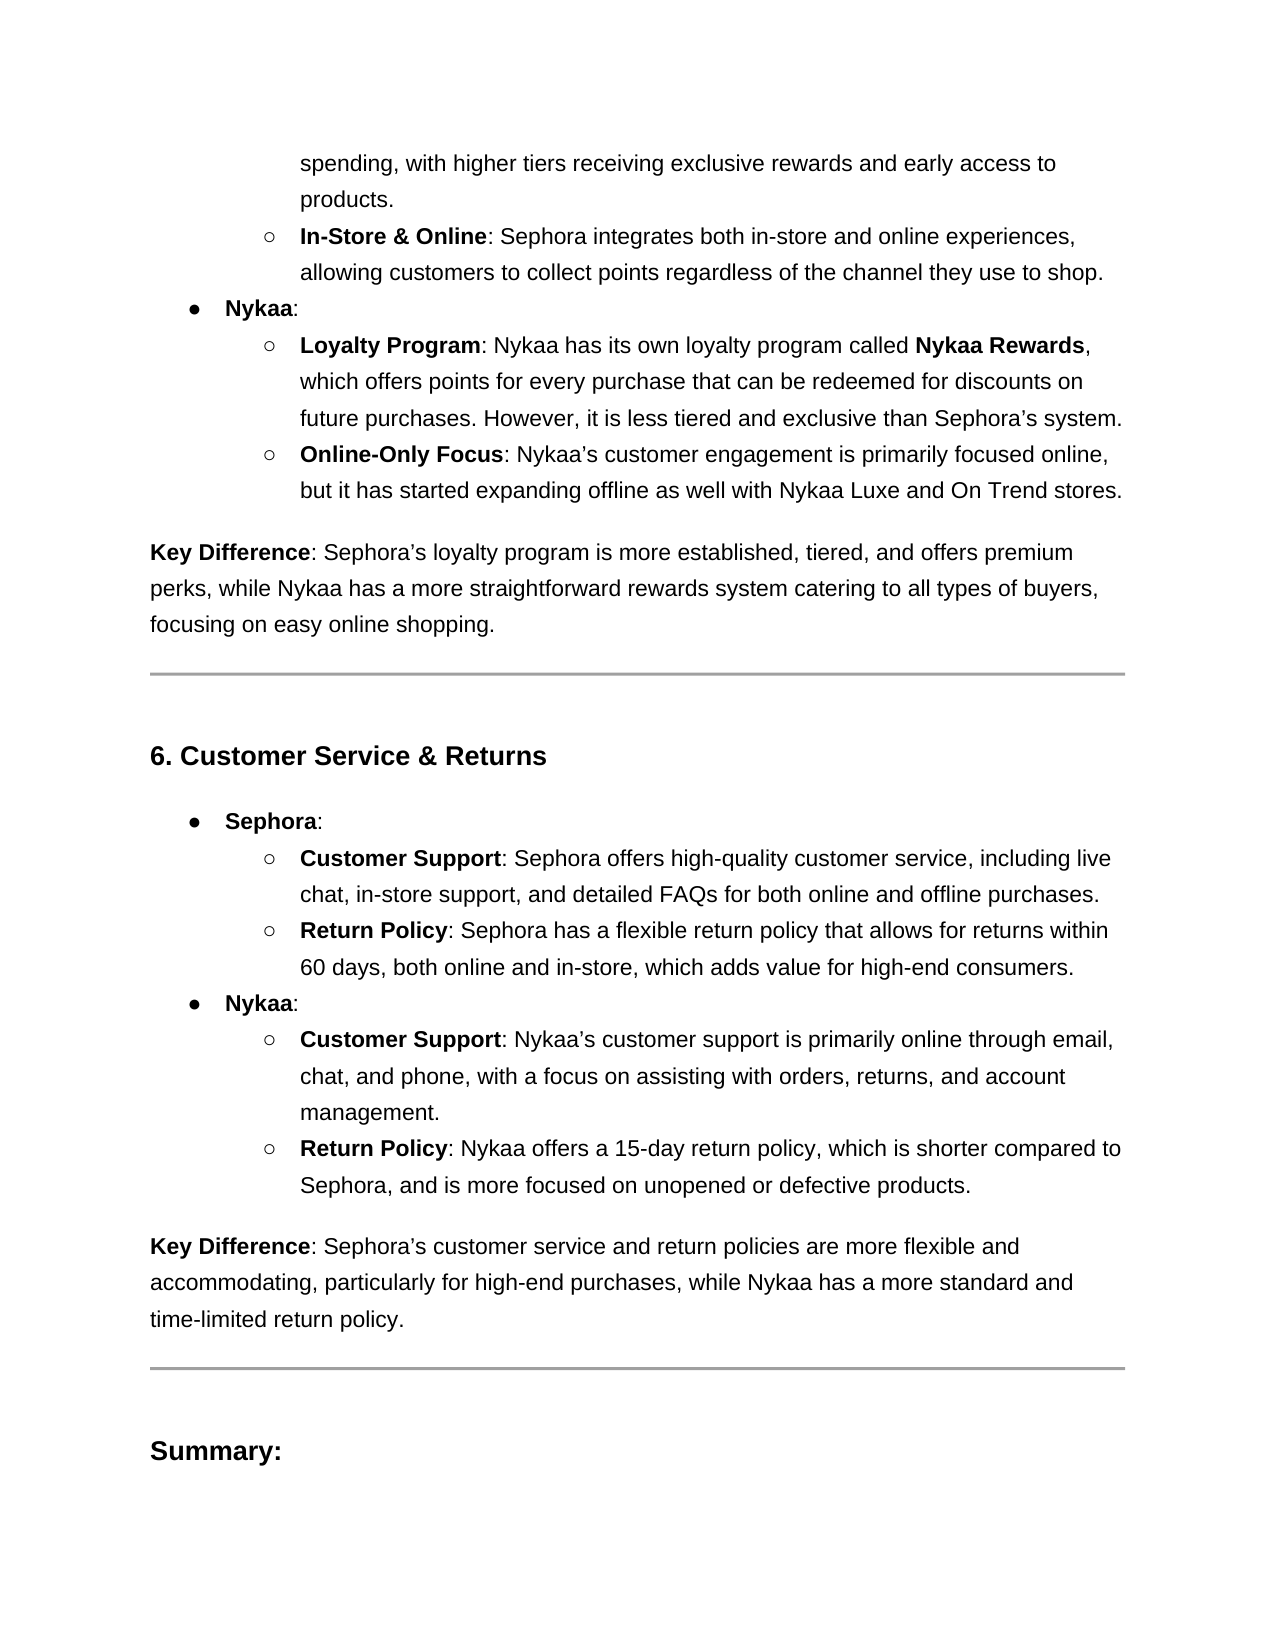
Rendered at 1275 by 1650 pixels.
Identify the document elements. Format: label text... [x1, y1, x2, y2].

subtitle 6. Customer Service & Returns [150, 740, 1125, 771]
list Nykaa: [187, 295, 1125, 322]
text Key Difference: Sephora’s customer service and return policies are more flexible and accommodating, particularly for high-end purchases, while Nykaa has a more standard and time-limited return policy. [150, 1233, 1125, 1332]
list Return Policy: Sephora has a flexible return policy that allows for returns within 60 days, both online and in-store, which adds value for high-end consumers. [262, 917, 1125, 980]
text Key Difference: Sephora’s loyalty program is more established, tiered, and offers premium perks, while Nykaa has a more straightforward rewards system catering to all types of buyers, focusing on easy online shopping. [150, 538, 1125, 638]
list Return Policy: Nykaa offers a 15-day return policy, which is shorter compared to Sephora, and is more focused on unopened or defective products. [262, 1135, 1125, 1198]
list Customer Support: Nykaa’s customer support is primarily online through email, chat, and phone, with a focus on assisting with orders, returns, and account management. [262, 1026, 1125, 1125]
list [262, 150, 1125, 213]
list Online-Only Focus: Nykaa’s customer engagement is primarily focused online, but it has started expanding offline as well with Nykaa Luxe and On Trend stores. [262, 441, 1125, 503]
list Loyalty Program: Nykaa has its own loyalty program called Nykaa Rewards, which offers points for every purchase that can be redeemed for discounts on future purchases. However, it is less tiered and exclusive than Sephora’s system. [262, 332, 1125, 431]
list Customer Support: Sephora offers high-quality customer service, including live chat, in-store support, and detailed FAQs for both online and offline purchases. [262, 844, 1125, 907]
list Nykaa: [187, 990, 1125, 1016]
subtitle Summary: [150, 1434, 1125, 1466]
list Sephora: [187, 808, 1125, 834]
list In-Store & Online: Sephora integrates both in-store and online experiences, allowing customers to collect points regardless of the channel they use to shop. [262, 223, 1125, 285]
